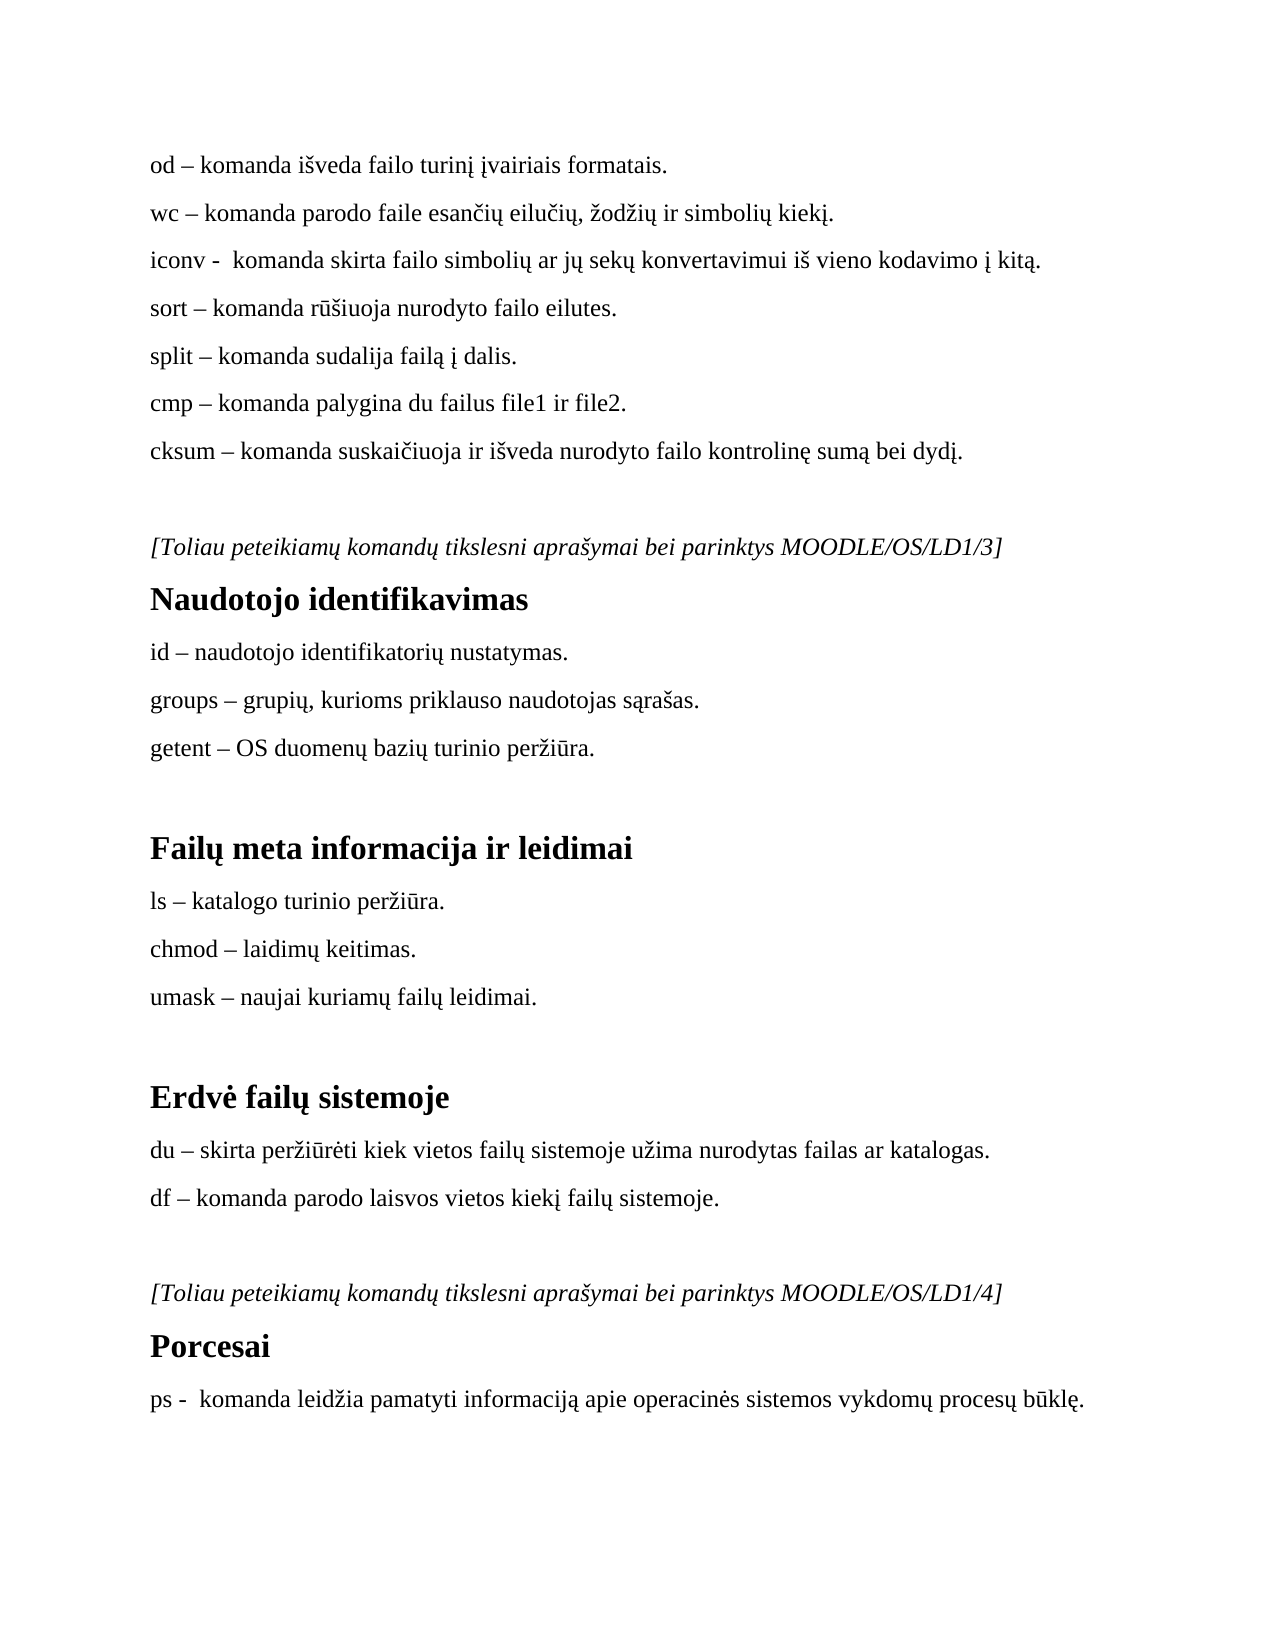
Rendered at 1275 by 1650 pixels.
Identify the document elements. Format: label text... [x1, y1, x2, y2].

text ps - komanda leidžia pamatyti informaciją apie operacinės sistemos vykdomų procesų būklę. [150, 1384, 1125, 1413]
text umask – naujai kuriamų failų leidimai. [150, 982, 1125, 1010]
text split – komanda sudalija failą į dalis. [150, 341, 1125, 369]
text ls – katalogo turinio peržiūra. [150, 886, 1125, 915]
text iconv - komanda skirta failo simbolių ar jų sekų konvertavimui iš vieno kodavimo į kitą. [150, 245, 1125, 274]
text chmod – laidimų keitimas. [150, 934, 1125, 963]
text sort – komanda rūšiuoja nurodyto failo eilutes. [150, 293, 1125, 322]
text cksum – komanda suskaičiuoja ir išveda nurodyto failo kontrolinę sumą bei dydį. [150, 436, 1125, 465]
text getent – OS duomenų bazių turinio peržiūra. [150, 733, 1125, 762]
text wc – komanda parodo faile esančių eilučių, žodžių ir simbolių kiekį. [150, 198, 1125, 226]
text du – skirta peržiūrėti kiek vietos failų sistemoje užima nurodytas failas ar katalogas. [150, 1135, 1125, 1164]
text id – naudotojo identifikatorių nustatymas. [150, 637, 1125, 666]
text od – komanda išveda failo turinį įvairiais formatais. [150, 150, 1125, 179]
text groups – grupių, kurioms priklauso naudotojas sąrašas. [150, 685, 1125, 714]
text Naudotojo identifikavimas [150, 579, 1125, 618]
text [Toliau peteikiamų komandų tikslesni aprašymai bei parinktys MOODLE/OS/LD1/4] [150, 1278, 1125, 1307]
text Porcesai [150, 1326, 1125, 1364]
text df – komanda parodo laisvos vietos kiekį failų sistemoje. [150, 1183, 1125, 1212]
text cmp – komanda palygina du failus file1 ir file2. [150, 388, 1125, 417]
text [Toliau peteikiamų komandų tikslesni aprašymai bei parinktys MOODLE/OS/LD1/3] [150, 532, 1125, 560]
text Erdvė failų sistemoje [150, 1077, 1125, 1115]
text Failų meta informacija ir leidimai [150, 828, 1125, 867]
